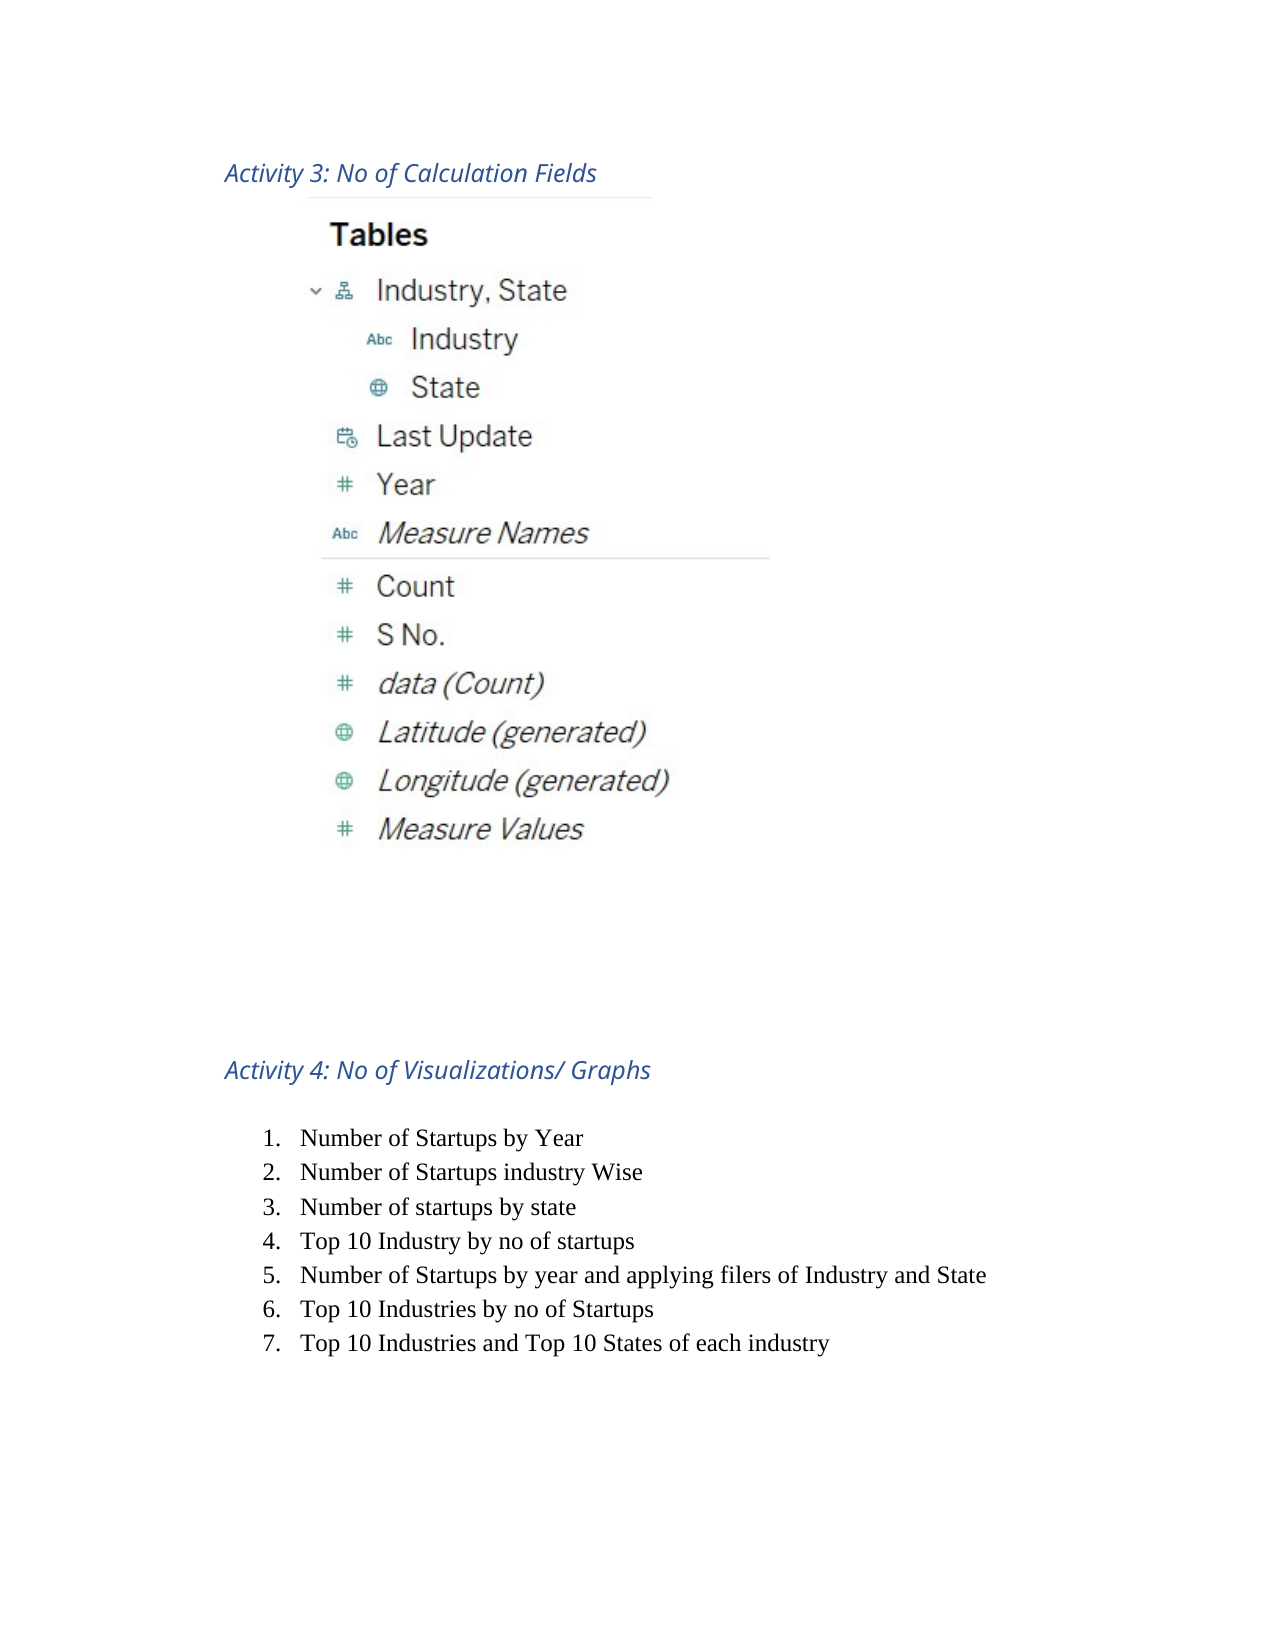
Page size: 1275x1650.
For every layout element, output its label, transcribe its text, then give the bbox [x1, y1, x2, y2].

subtitle Activity 3: No of Calculation Fields [225, 156, 1089, 190]
list Top 10 Industries by no of Startups [262, 1294, 1077, 1323]
list Number of Startups by Year [262, 1123, 1077, 1152]
list Top 10 Industry by no of startups [262, 1226, 1077, 1254]
list Number of Startups by year and applying filers of Industry and State [262, 1260, 1077, 1289]
list Number of startups by state [262, 1192, 1077, 1220]
subtitle Activity 4: No of Visualizations/ Graphs [225, 1053, 1089, 1087]
list Top 10 Industries and Top 10 States of each industry [262, 1328, 1077, 1357]
picture [303, 197, 771, 1001]
list Number of Startups industry Wise [262, 1157, 1077, 1186]
